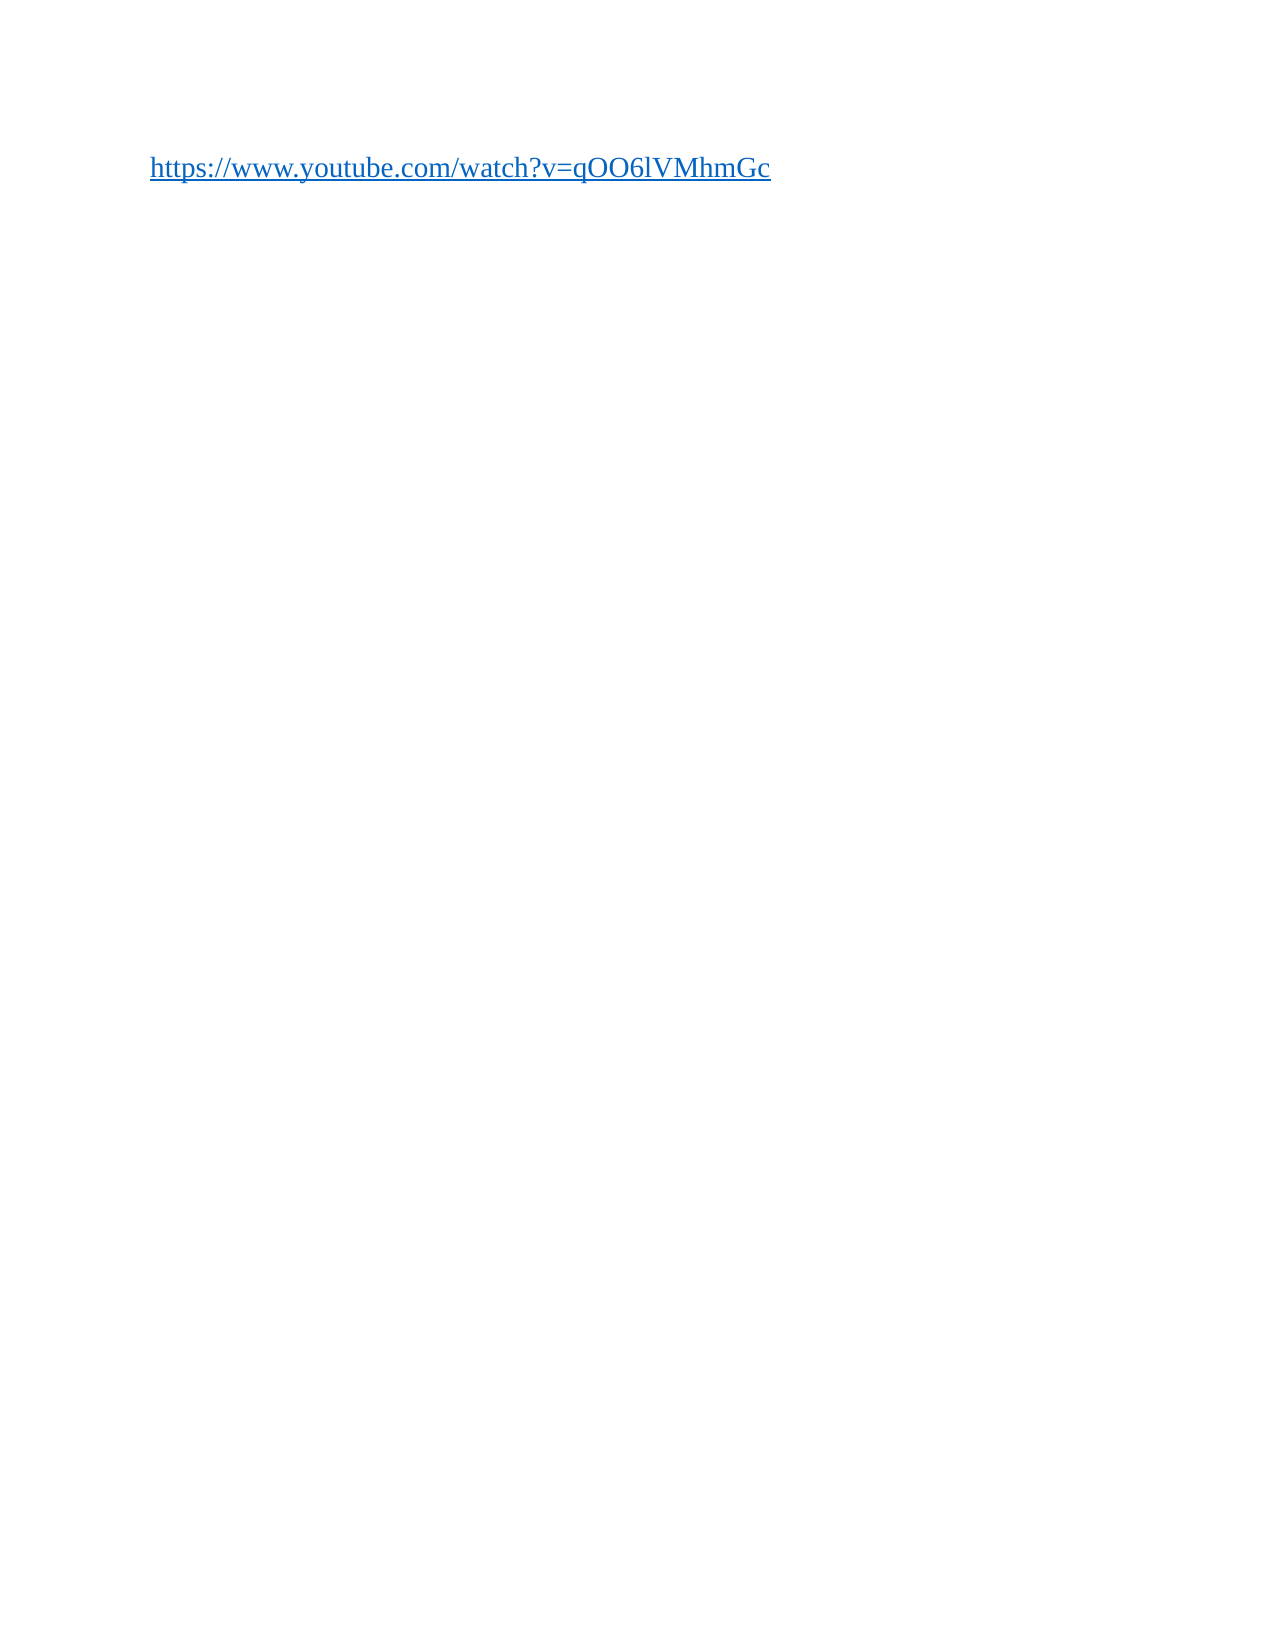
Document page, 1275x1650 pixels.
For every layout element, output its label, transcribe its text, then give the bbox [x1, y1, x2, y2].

text https://www.youtube.com/watch?v=qOO6lVMhmGc [150, 150, 1125, 183]
